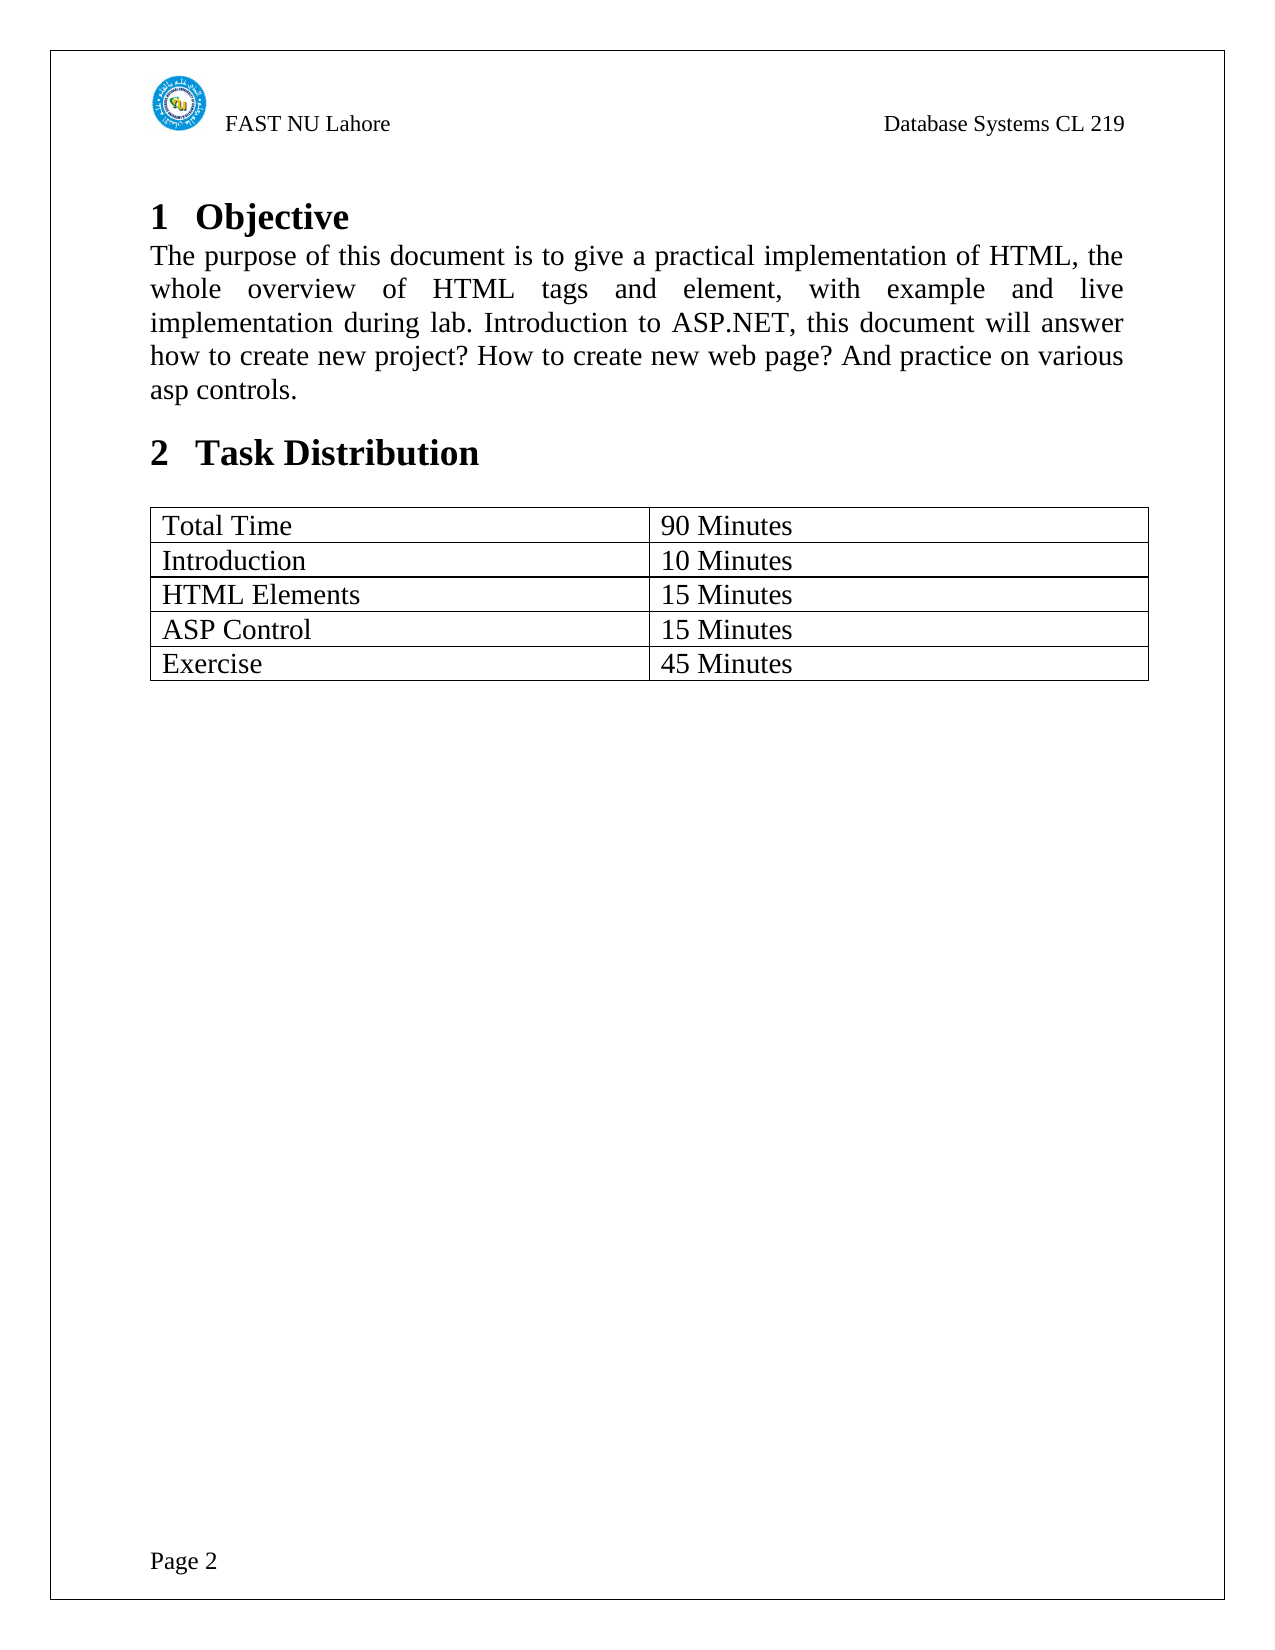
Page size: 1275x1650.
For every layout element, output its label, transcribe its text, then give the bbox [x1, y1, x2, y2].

table_cell ASP Control [151, 612, 649, 646]
table_cell 45 Minutes [650, 647, 1148, 680]
table_cell HTML Elements [151, 578, 649, 611]
table_cell Introduction [151, 543, 649, 576]
picture [150, 75, 208, 132]
table_cell 10 Minutes [650, 543, 1148, 576]
text The purpose of this document is to give a practical implementation of HTML, the whole overview of HTML tags and element, with example and live implementation during lab. Introduction to ASP.NET, this document will answer how to create new project? How to create new web page? And practice on various asp controls. [150, 238, 1125, 406]
subtitle Objective [150, 195, 1125, 238]
subtitle Task Distribution [150, 431, 1125, 474]
table_cell Exercise [151, 647, 649, 680]
table_header 90 Minutes [650, 508, 1148, 542]
table_cell 15 Minutes [650, 578, 1148, 611]
table_header Total Time [151, 508, 649, 542]
table_cell 15 Minutes [650, 612, 1148, 646]
